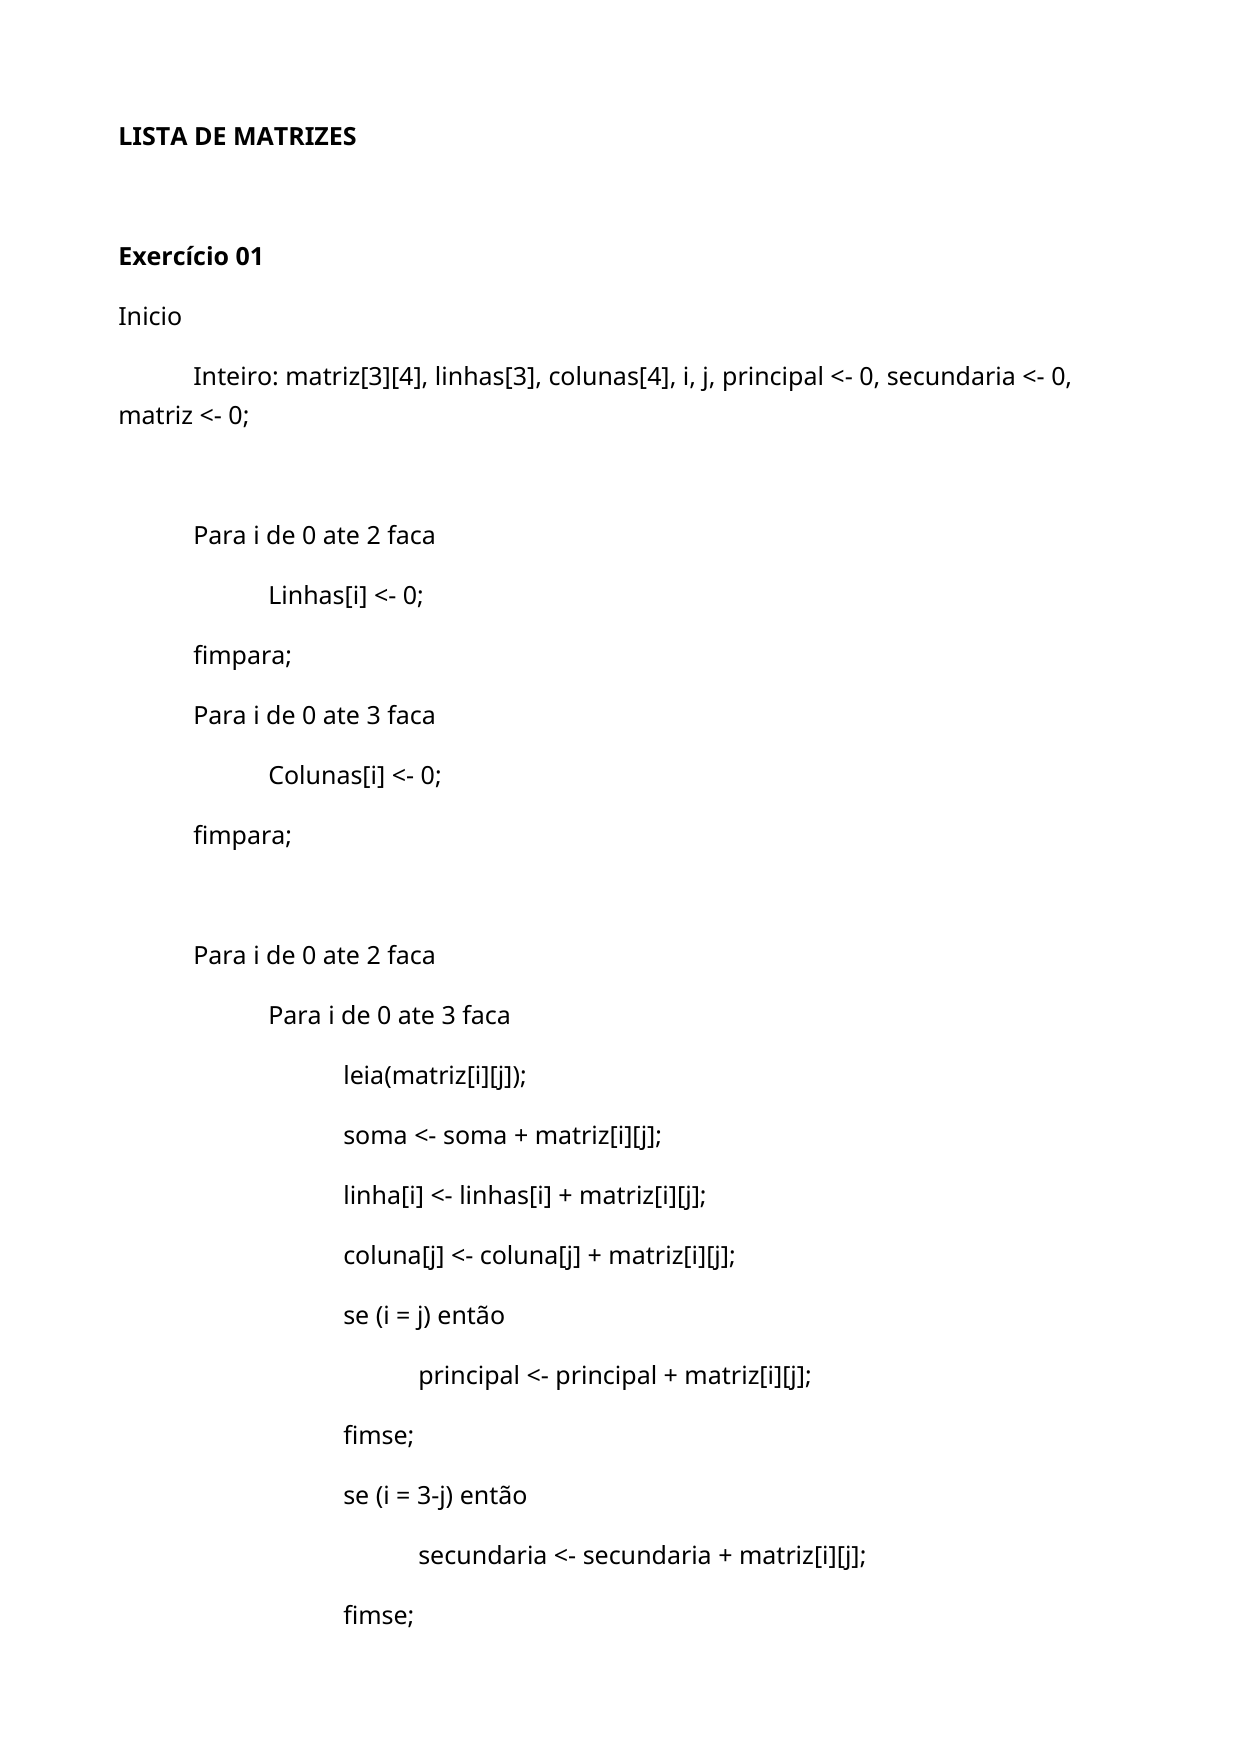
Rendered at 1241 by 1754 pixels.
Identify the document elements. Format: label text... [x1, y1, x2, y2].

text Para i de 0 ate 2 faca [118, 937, 1122, 971]
text Linhas[i] <- 0; [118, 577, 1122, 611]
text fimse; [118, 1417, 1122, 1451]
text linha[i] <- linhas[i] + matriz[i][j]; [118, 1177, 1122, 1211]
text Exercício 01 [118, 238, 1122, 272]
text Colunas[i] <- 0; [118, 757, 1122, 791]
text se (i = j) então [118, 1297, 1122, 1331]
text secundaria <- secundaria + matriz[i][j]; [118, 1537, 1122, 1571]
text Para i de 0 ate 2 faca [118, 517, 1122, 551]
text Para i de 0 ate 3 faca [118, 697, 1122, 731]
text coluna[j] <- coluna[j] + matriz[i][j]; [118, 1237, 1122, 1271]
text soma <- soma + matriz[i][j]; [118, 1117, 1122, 1151]
text fimse; [118, 1597, 1122, 1631]
text LISTA DE MATRIZES [118, 118, 1122, 152]
text se (i = 3-j) então [118, 1477, 1122, 1511]
text Inicio [118, 298, 1122, 332]
text principal <- principal + matriz[i][j]; [118, 1357, 1122, 1391]
text Inteiro: matriz[3][4], linhas[3], colunas[4], i, j, principal <- 0, secundaria <- 0, matriz <- 0; [118, 358, 1122, 431]
text Para i de 0 ate 3 faca [118, 997, 1122, 1031]
text fimpara; [118, 637, 1122, 671]
text fimpara; [118, 817, 1122, 851]
text leia(matriz[i][j]); [118, 1057, 1122, 1091]
